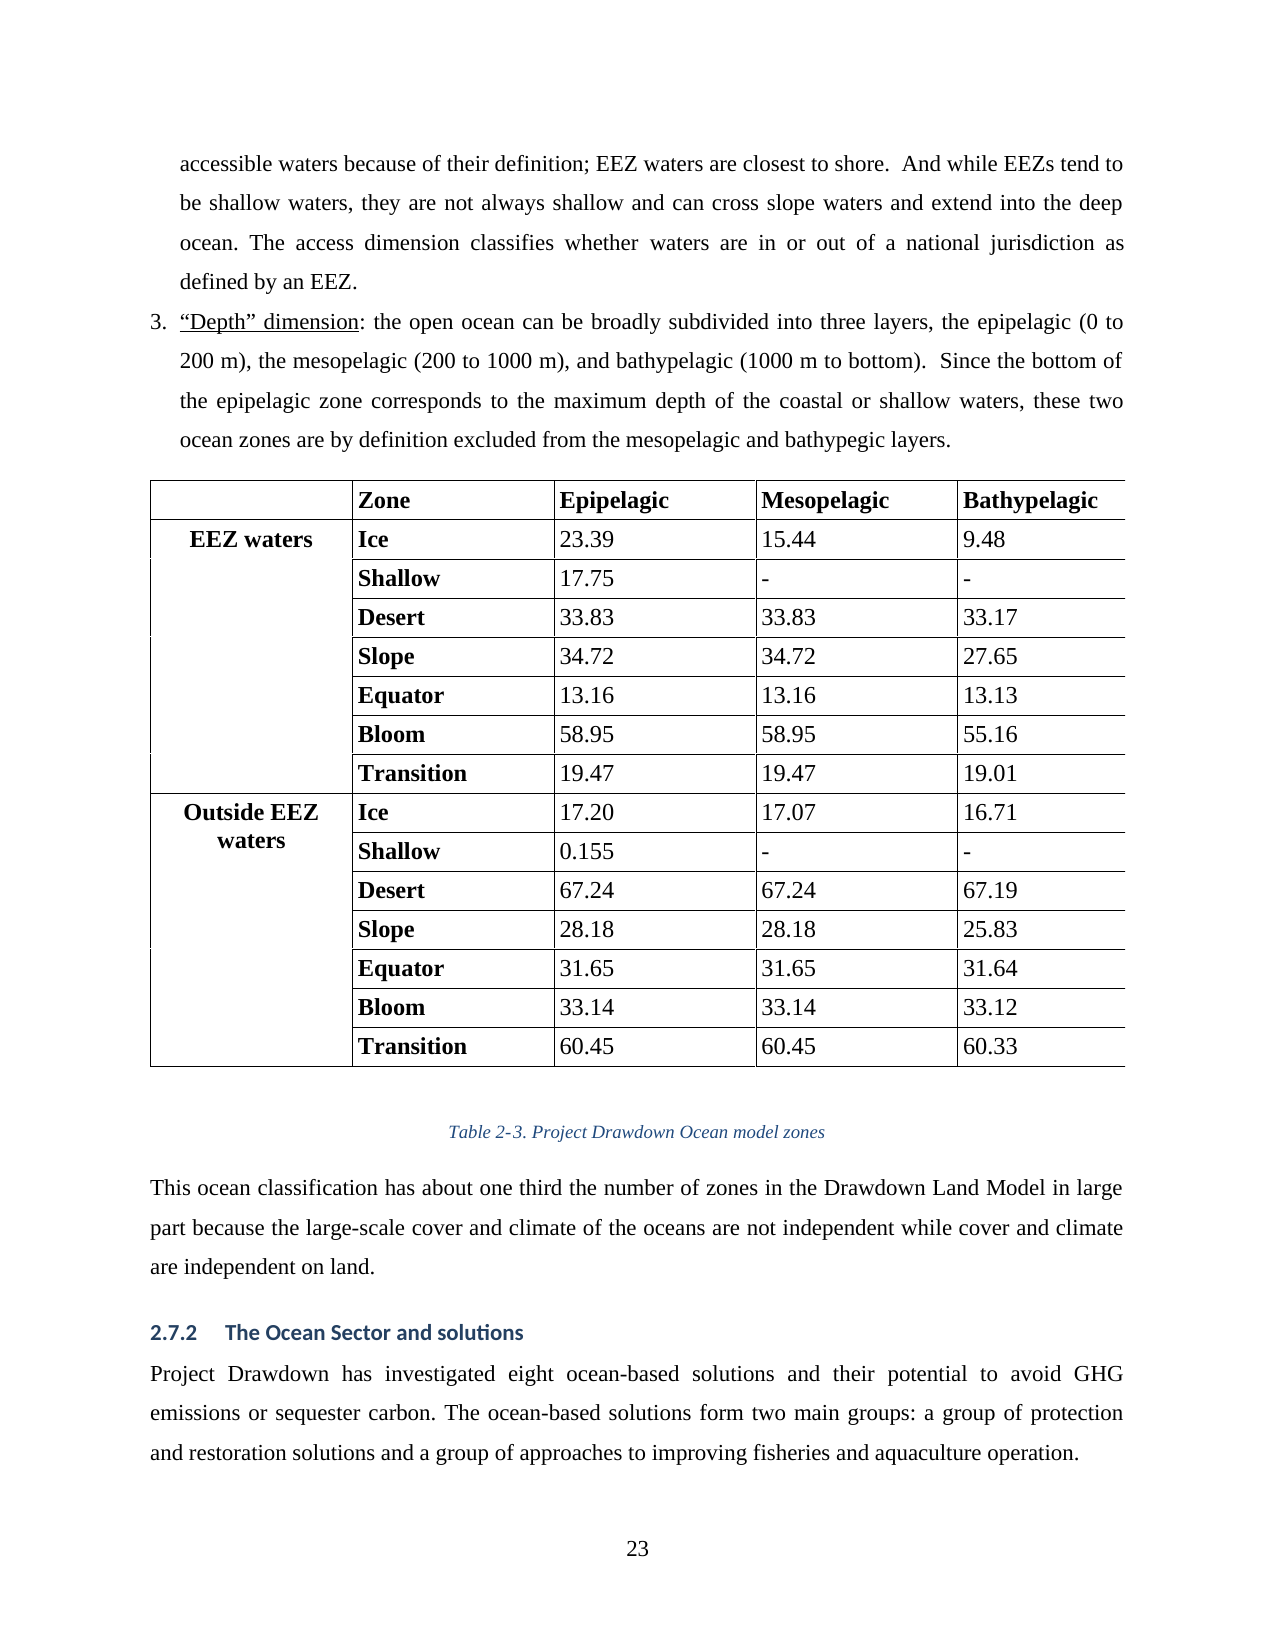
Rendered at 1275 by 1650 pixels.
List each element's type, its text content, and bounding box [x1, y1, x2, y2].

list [150, 150, 1125, 295]
text Project Drawdown has investigated eight ocean-based solutions and their potential to avoid GHG emissions or sequester carbon. The ocean-based solutions form two main groups: a group of protection and restoration solutions and a group of approaches to improving fisheries and aquaculture operation. [150, 1360, 1125, 1465]
subtitle The Ocean Sector and solutions [150, 1318, 1125, 1346]
list “Depth” dimension: the open ocean can be broadly subdivided into three layers, the epipelagic (0 to 200 m), the mesopelagic (200 to 1000 m), and bathypelagic (1000 m to bottom). Since the bottom of the epipelagic zone corresponds to the maximum depth of the coastal or shallow waters, these two ocean zones are by definition excluded from the mesopelagic and bathypegic layers. [150, 308, 1125, 453]
text This ocean classification has about one third the number of zones in the Drawdown Land Model in large part because the large-scale cover and climate of the oceans are not independent while cover and climate are independent on land. [150, 1174, 1125, 1279]
